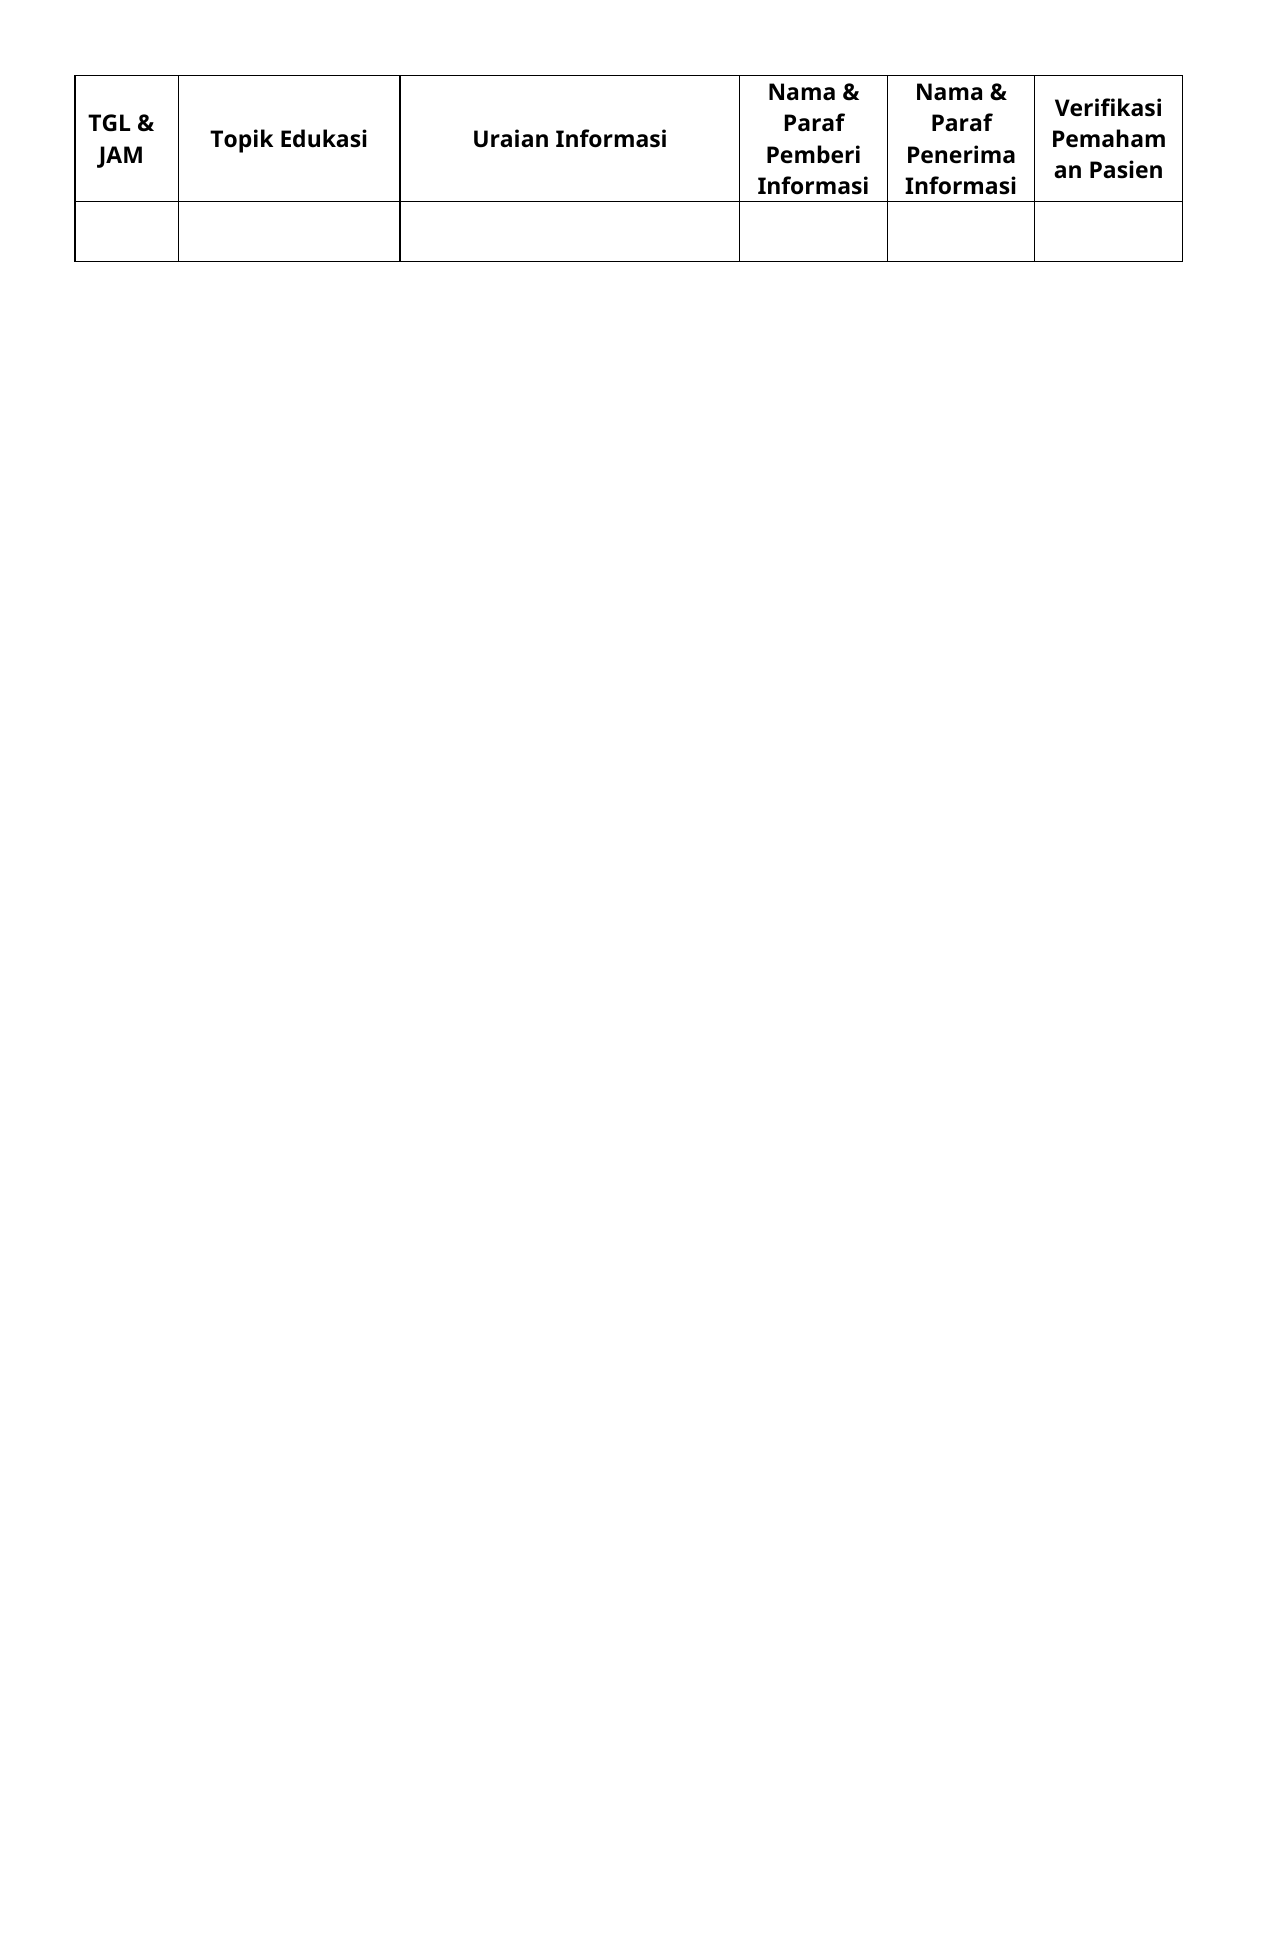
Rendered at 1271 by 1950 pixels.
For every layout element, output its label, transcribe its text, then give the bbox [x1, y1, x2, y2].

table_header Nama & Paraf Penerima Informasi [888, 76, 1034, 201]
table_header Topik Edukasi [179, 76, 399, 201]
table_cell [76, 202, 178, 261]
table_header Nama & Paraf Pemberi Informasi [740, 76, 887, 201]
table_cell [740, 202, 887, 261]
table_header Verifikasi Pemahaman Pasien [1035, 76, 1182, 201]
table_header TGL & JAM [76, 76, 178, 201]
table_header Uraian Informasi [401, 76, 739, 201]
table_cell [1035, 202, 1182, 261]
table_cell [888, 202, 1034, 261]
table_cell [401, 202, 739, 261]
table_cell [179, 202, 399, 261]
